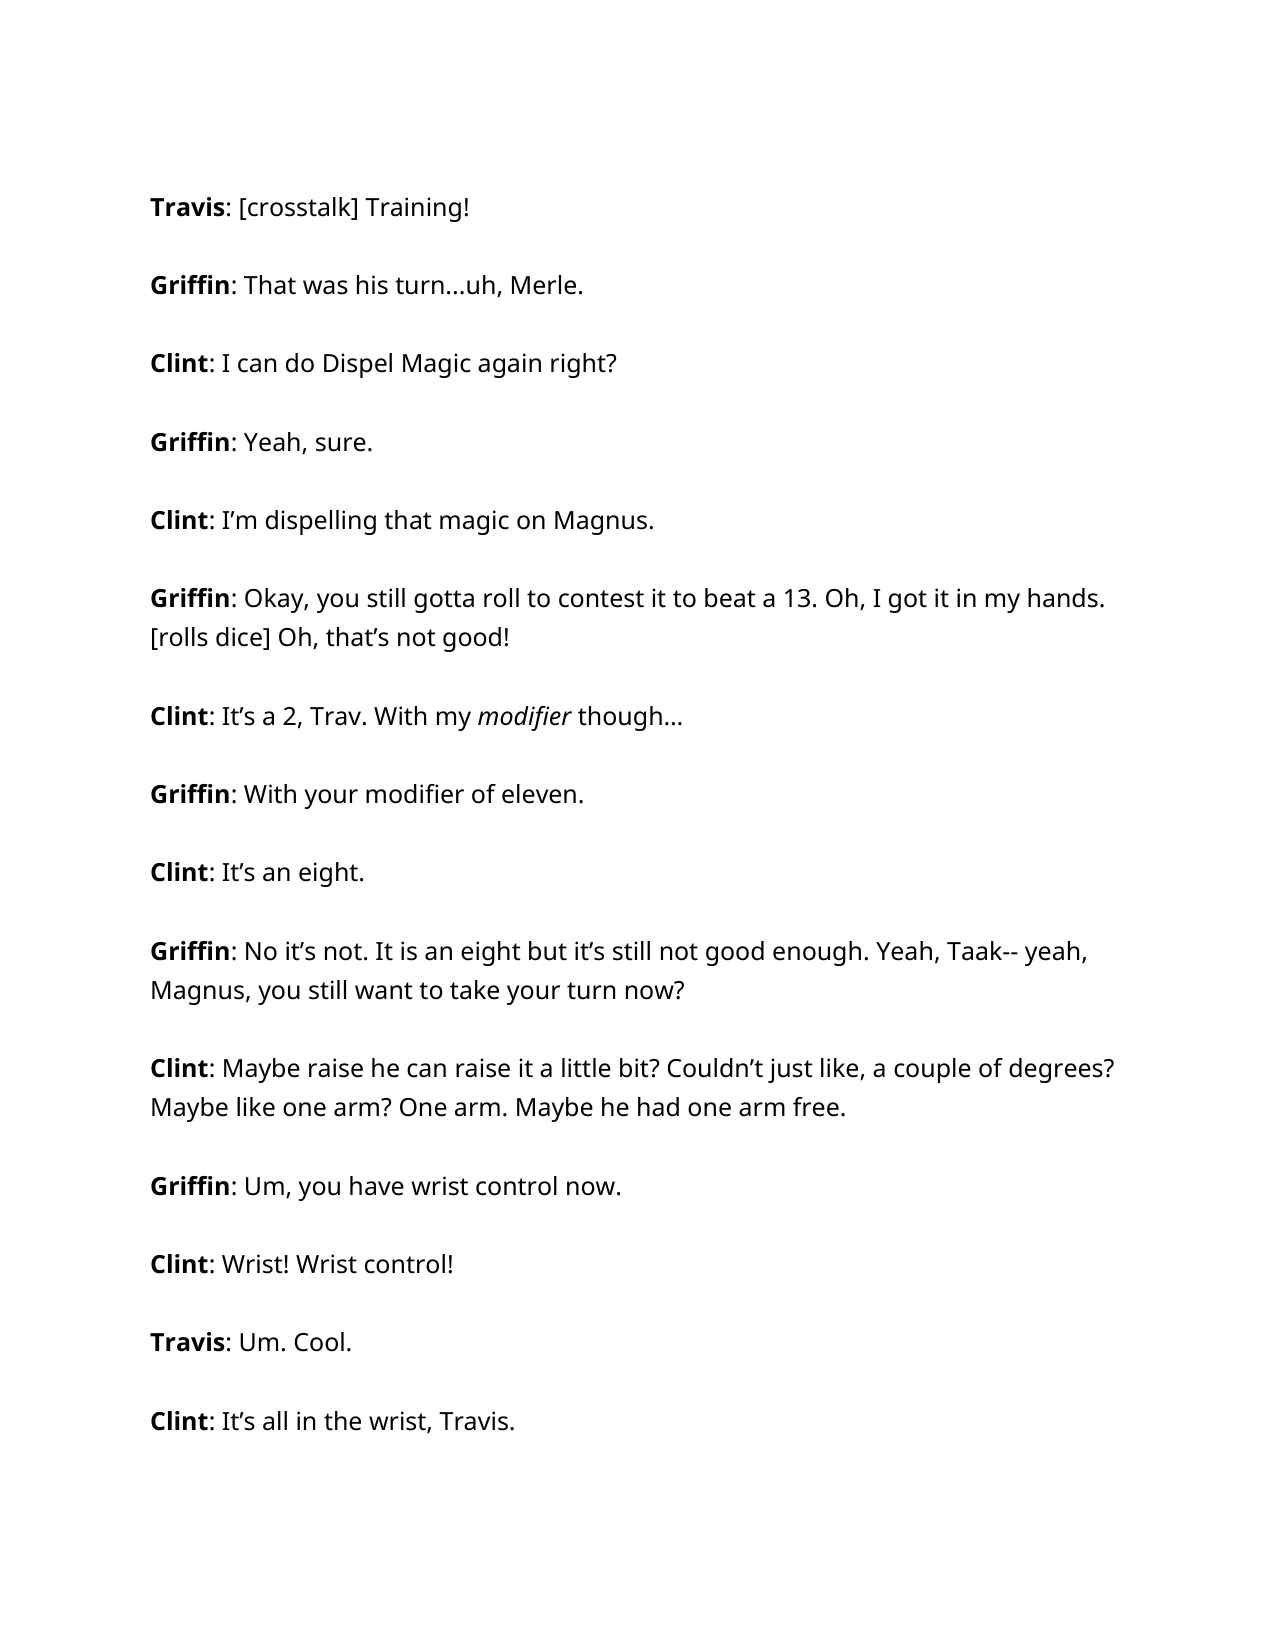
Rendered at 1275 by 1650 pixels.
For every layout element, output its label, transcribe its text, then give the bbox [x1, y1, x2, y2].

text Griffin: Okay, you still gotta roll to contest it to beat a 13. Oh, I got it in my hands. [rolls dice] Oh, that’s not good! [150, 581, 1125, 654]
text Clint: It’s all in the wrist, Travis. [150, 1403, 1125, 1437]
text Griffin: Um, you have wrist control now. [150, 1168, 1125, 1202]
text Clint: It’s a 2, Trav. With my modifier though… [150, 698, 1125, 732]
text Clint: Wrist! Wrist control! [150, 1247, 1125, 1281]
text Clint: It’s an eight. [150, 855, 1125, 889]
text Travis: Um. Cool. [150, 1325, 1125, 1359]
text Griffin: Yeah, sure. [150, 424, 1125, 458]
text Clint: I’m dispelling that magic on Magnus. [150, 502, 1125, 537]
text Griffin: With your modifier of eleven. [150, 777, 1125, 811]
text Griffin: That was his turn...uh, Merle. [150, 267, 1125, 302]
text Clint: Maybe raise he can raise it a little bit? Couldn’t just like, a couple of degrees? Maybe like one arm? One arm. Maybe he had one arm free. [150, 1051, 1125, 1124]
text Clint: I can do Dispel Magic again right? [150, 346, 1125, 380]
text Travis: [crosstalk] Training! [150, 189, 1125, 223]
text Griffin: No it’s not. It is an eight but it’s still not good enough. Yeah, Taak-- yeah, Magnus, you still want to take your turn now? [150, 933, 1125, 1007]
